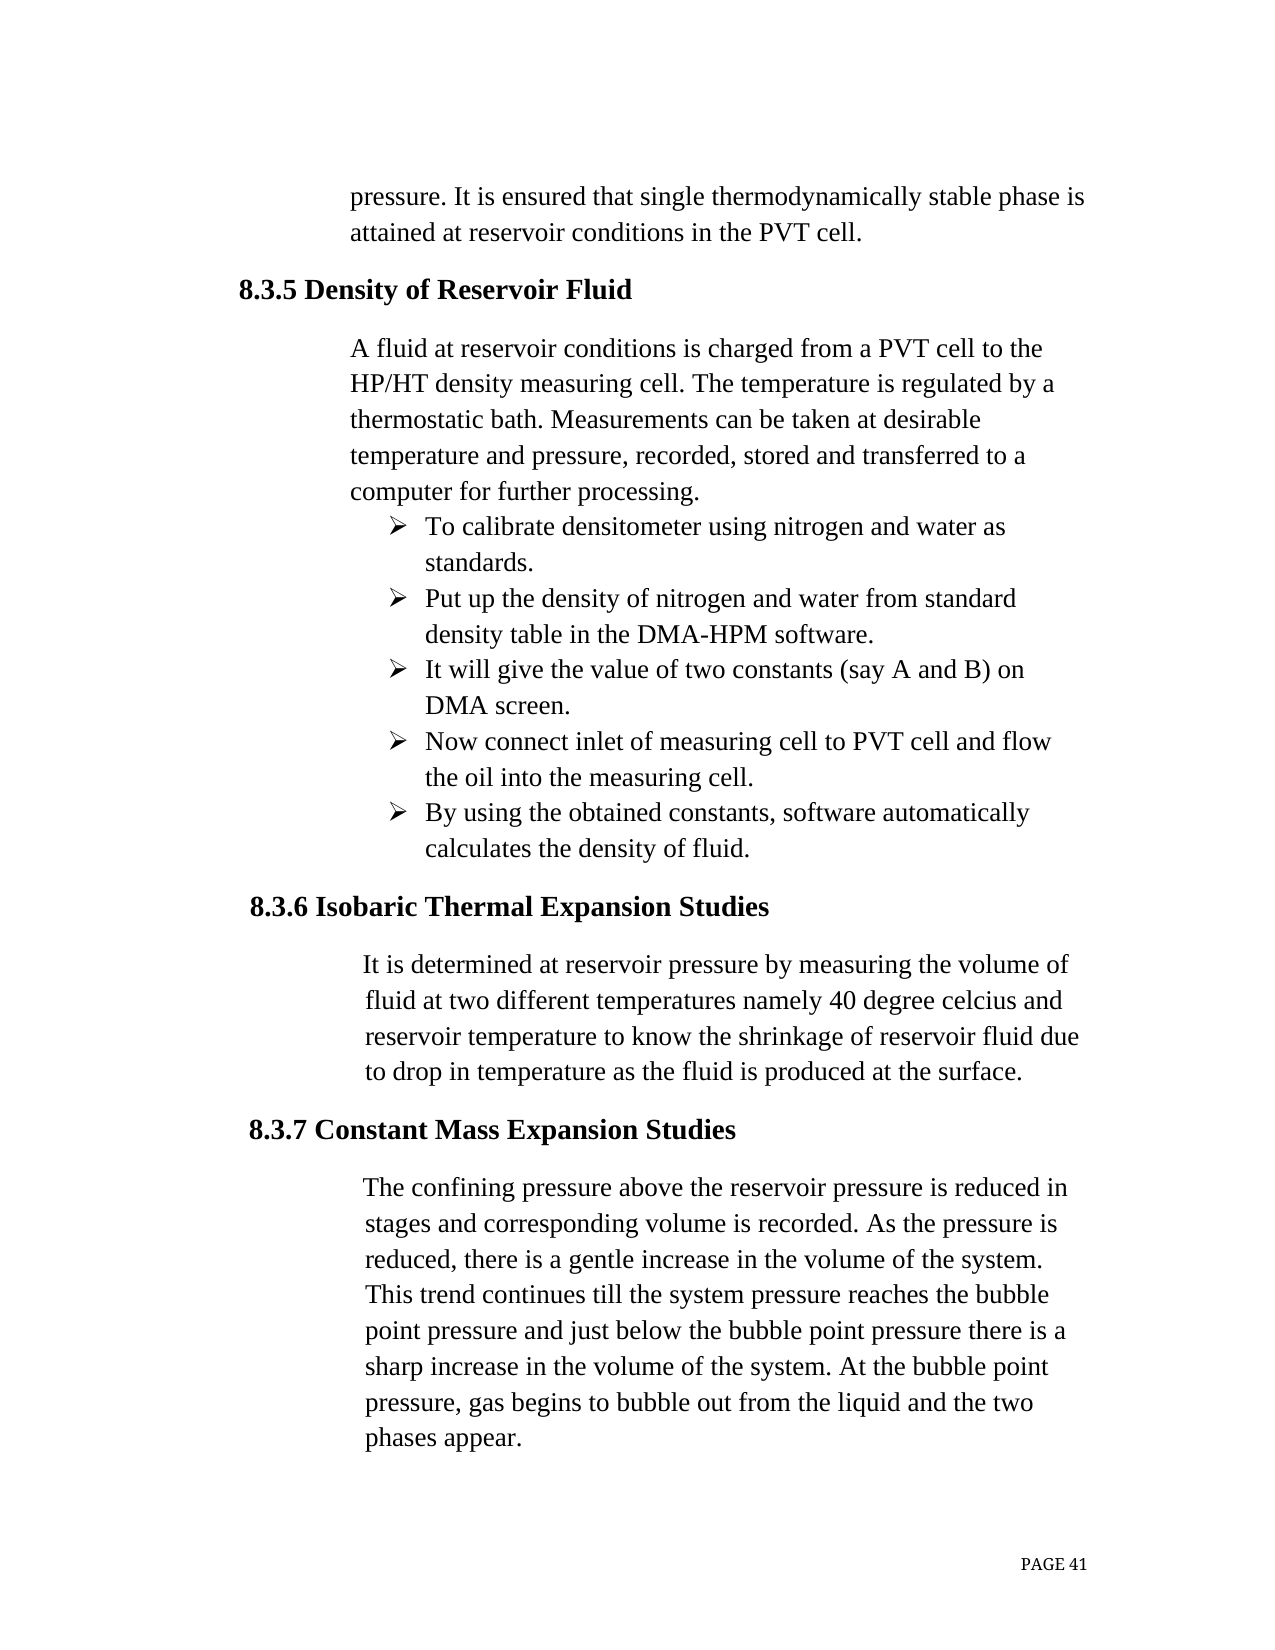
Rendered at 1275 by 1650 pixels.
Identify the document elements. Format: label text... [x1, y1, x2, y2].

list Put up the density of nitrogen and water from standard density table in the DMA-HPM software. [387, 582, 1087, 649]
list A fluid at reservoir conditions is charged from a PVT cell to the HP/HT density measuring cell. The temperature is regulated by a thermostatic bath. Measurements can be taken at desirable temperature and pressure, recorded, stored and transferred to a computer for further processing. [350, 332, 1087, 506]
text 8.3.6 Isobaric Thermal Expansion Studies [187, 889, 1087, 922]
text The confining pressure above the reservoir pressure is reduced in stages and corresponding volume is recorded. As the pressure is reduced, there is a gentle increase in the volume of the system. This trend continues till the system pressure reaches the bubble point pressure and just below the bubble point pressure there is a sharp increase in the volume of the system. At the bubble point pressure, gas begins to bubble out from the liquid and the two phases appear. [187, 1171, 1087, 1453]
list Now connect inlet of measuring cell to PVT cell and flow the oil into the measuring cell. [387, 725, 1087, 792]
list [350, 180, 1087, 247]
list It will give the value of two constants (say A and B) on DMA screen. [387, 653, 1087, 720]
text It is determined at reservoir pressure by measuring the volume of fluid at two different temperatures namely 40 degree celcius and reservoir temperature to know the shrinkage of reservoir fluid due to drop in temperature as the fluid is produced at the surface. [187, 948, 1087, 1087]
list By using the obtained constants, software automatically calculates the density of fluid. [387, 797, 1087, 863]
list To calibrate densitometer using nitrogen and water as standards. [387, 510, 1087, 577]
text 8.3.7 Constant Mass Expansion Studies [187, 1112, 1087, 1146]
text 8.3.5 Density of Reservoir Fluid [187, 272, 1087, 306]
